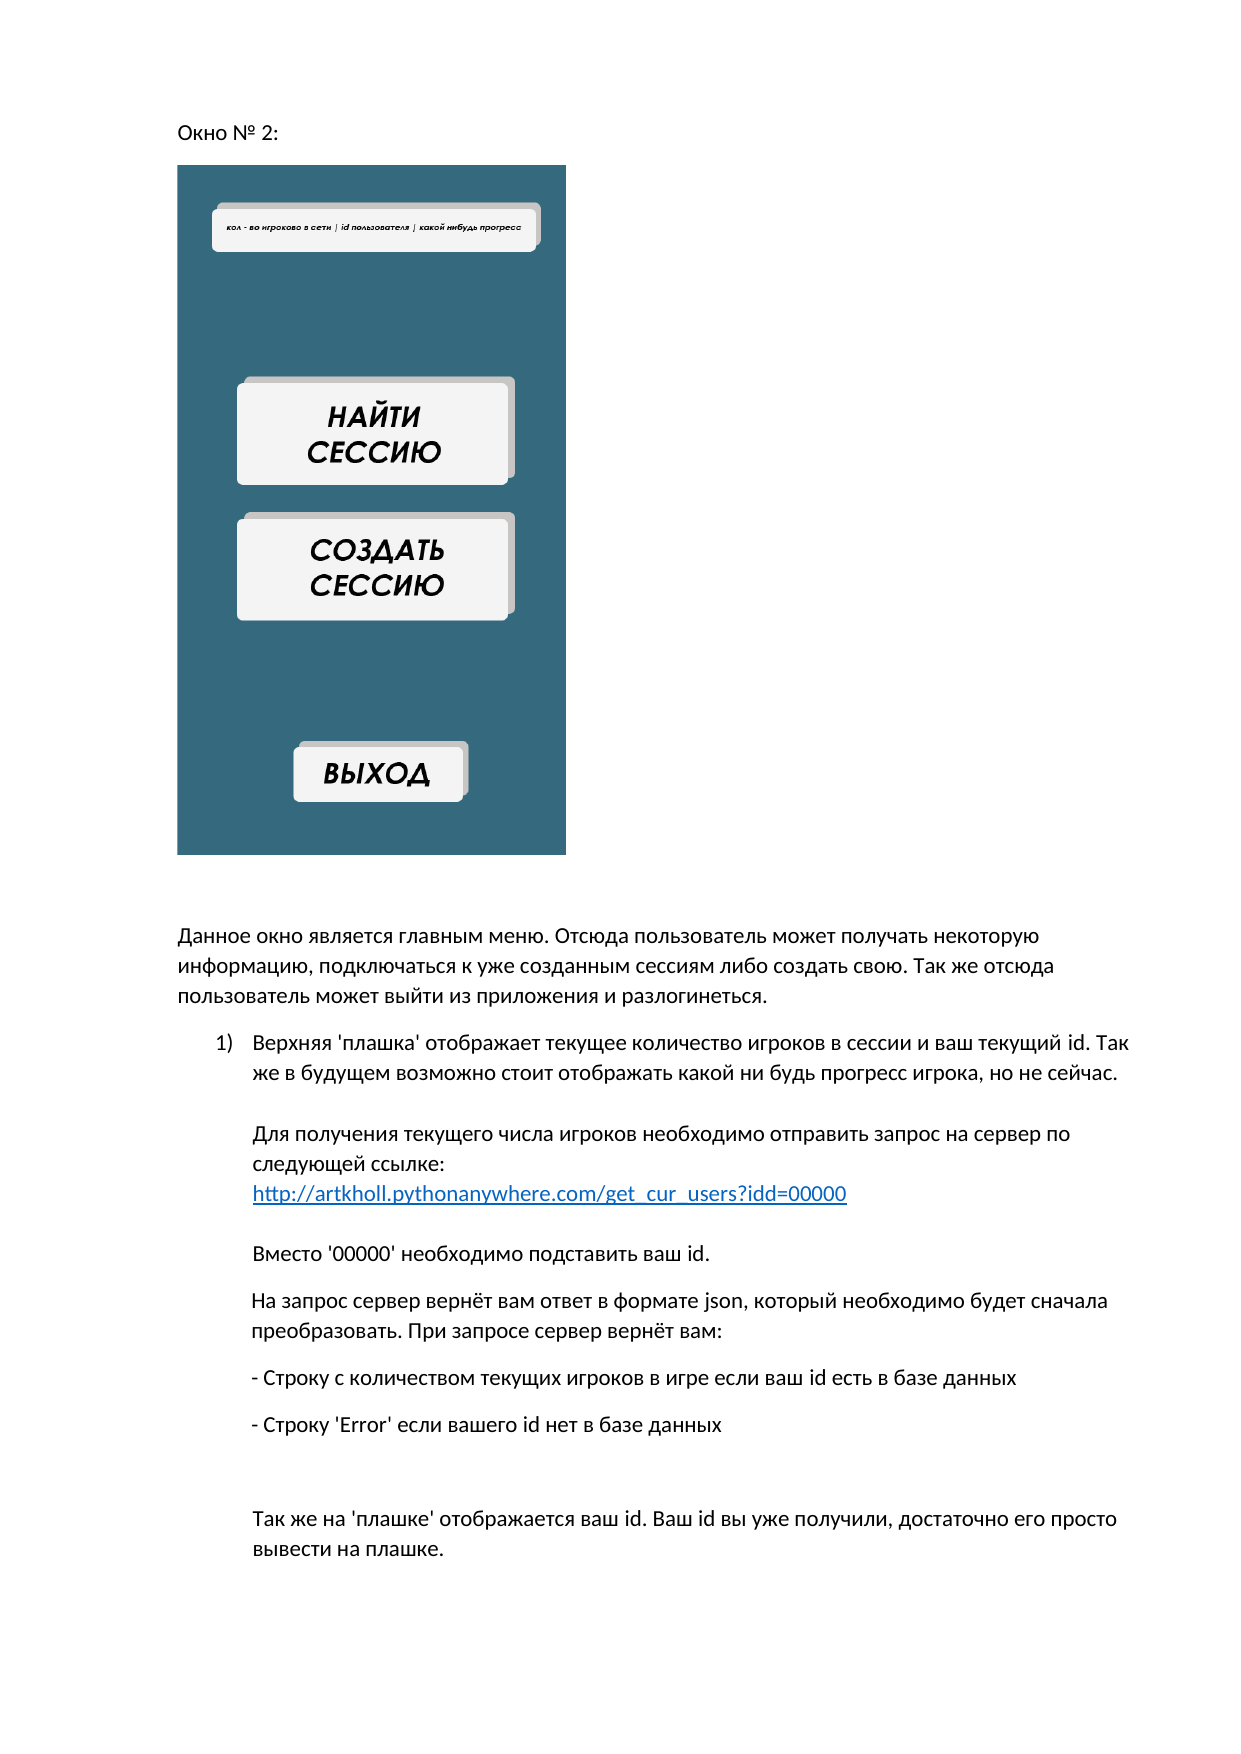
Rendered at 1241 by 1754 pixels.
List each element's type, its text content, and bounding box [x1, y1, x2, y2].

list Так же на 'плашке' отображается ваш id. Ваш id вы уже получили, достаточно его просто вывести на плашке. [252, 1504, 1152, 1562]
list http://artkholl.pythonanywhere.com/get_cur_users?idd=00000 [252, 1179, 1152, 1207]
text - Строку 'Error' если вашего id нет в базе данных [177, 1410, 1152, 1438]
text Окно № 2: [177, 118, 1152, 146]
picture [177, 165, 566, 855]
text На запрос сервер вернёт вам ответ в формате json, который необходимо будет сначала преобразовать. При запросе сервер вернёт вам: [251, 1286, 1152, 1344]
text - Строку с количеством текущих игроков в игре если ваш id есть в базе данных [177, 1363, 1152, 1391]
list Верхняя 'плашка' отображает текущее количество игроков в сессии и ваш текущий id. Так же в будущем возможно стоит отображать какой ни будь прогресс игрока, но не сейчас. [215, 1028, 1152, 1086]
text Данное окно является главным меню. Отсюда пользователь может получать некоторую информацию, подключаться к уже созданным сессиям либо создать свою. Так же отсюда пользователь может выйти из приложения и разлогинеться. [177, 921, 1152, 1009]
list Вместо '00000' необходимо подставить ваш id. [252, 1239, 1152, 1267]
list Для получения текущего числа игроков необходимо отправить запрос на сервер по следующей ссылке: [252, 1119, 1152, 1177]
